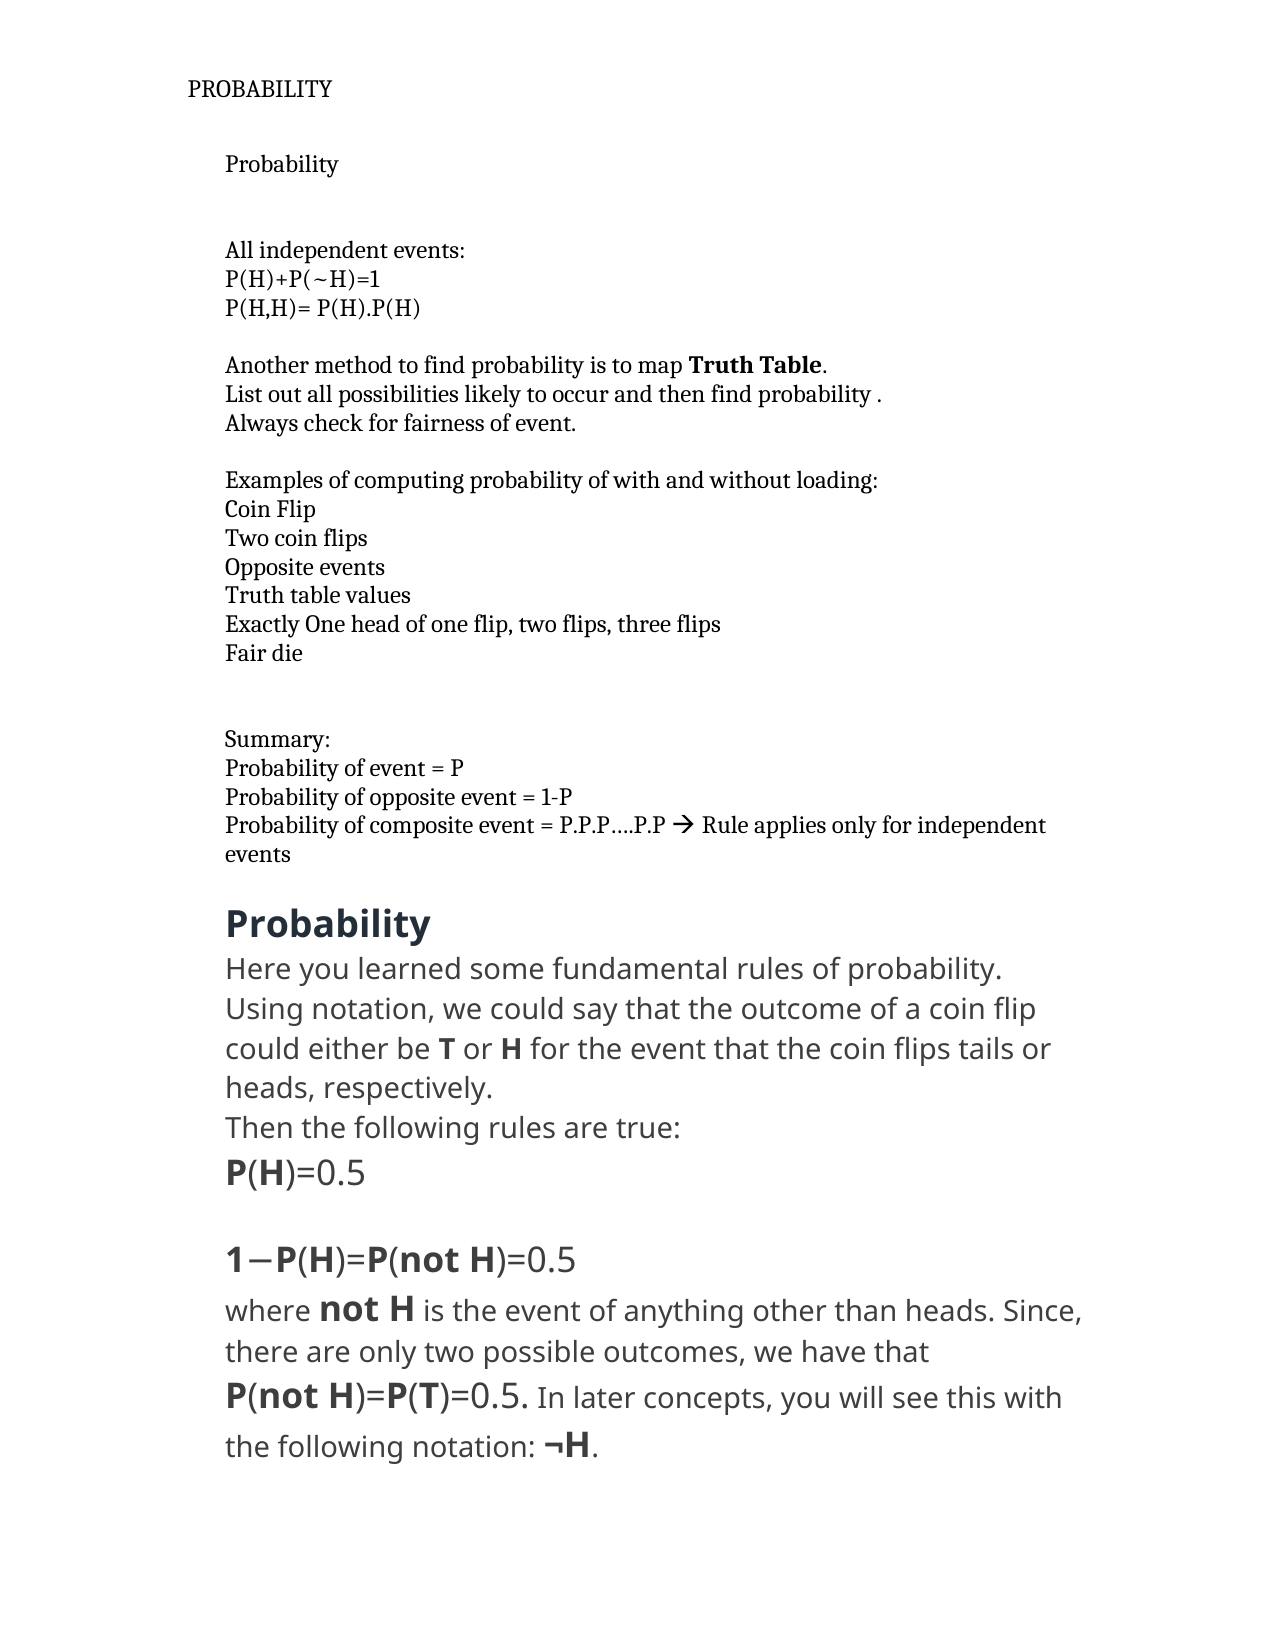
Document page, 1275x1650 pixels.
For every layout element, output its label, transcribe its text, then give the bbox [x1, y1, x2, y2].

text P(H)+P(~H)=1 [225, 265, 1087, 294]
text P(H)=0.5 [225, 1147, 1087, 1195]
text P(H,H)= P(H).P(H) [225, 294, 1087, 322]
text Exactly One head of one flip, two flips, three flips [225, 610, 1087, 639]
text Probability of opposite event = 1-P [225, 782, 1087, 811]
text Here you learned some fundamental rules of probability. Using notation, we could say that the outcome of a coin flip could either be T or H for the event that the coin flips tails or heads, respectively. [225, 948, 1087, 1107]
text Opposite events [225, 552, 1087, 581]
text Examples of computing probability of with and without loading: [225, 466, 1087, 495]
text All independent events: [225, 236, 1087, 265]
text Probability of composite event = P.P.P….P.P Rule applies only for independent events [225, 811, 1087, 869]
text Probability [225, 897, 1087, 948]
text Always check for fairness of event. [225, 409, 1087, 437]
text Two coin flips [225, 524, 1087, 552]
text Another method to find probability is to map Truth Table. [225, 351, 1087, 380]
text Probability of event = P [225, 754, 1087, 782]
text where not H is the event of anything other than heads. Since, there are only two possible outcomes, we have that P(not H)=P(T)=0.5. In later concepts, you will see this with the following notation: ¬H. [225, 1283, 1087, 1467]
text Probability [225, 150, 1087, 179]
text List out all possibilities likely to occur and then find probability . [225, 380, 1087, 409]
text Truth table values [225, 581, 1087, 610]
text Coin Flip [225, 495, 1087, 524]
text Summary: [225, 725, 1087, 754]
text Then the following rules are true: [225, 1107, 1087, 1147]
text 1−P(H)=P(not H)=0.5 [225, 1235, 1087, 1283]
text Fair die [225, 639, 1087, 667]
